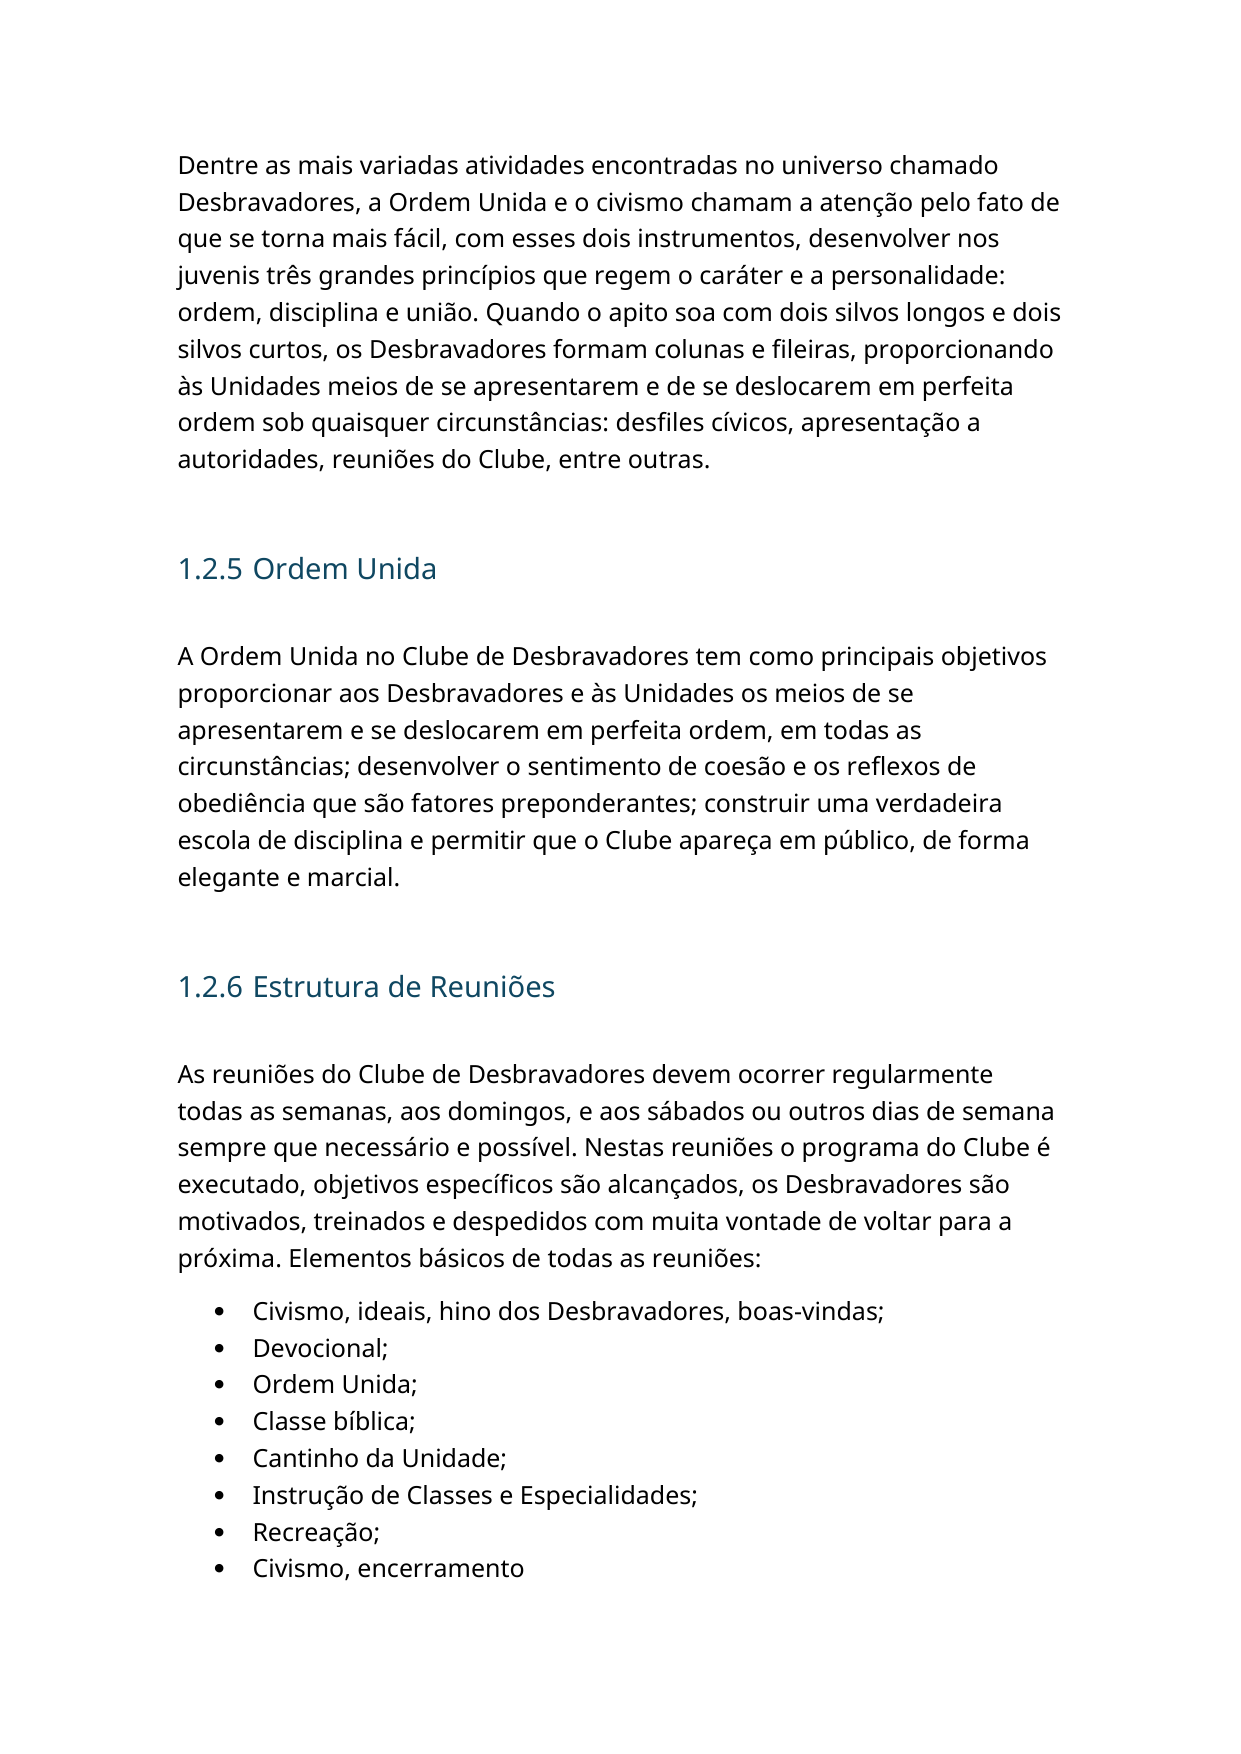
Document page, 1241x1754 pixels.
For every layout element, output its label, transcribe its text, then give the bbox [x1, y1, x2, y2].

text As reuniões do Clube de Desbravadores devem ocorrer regularmente todas as semanas, aos domingos, e aos sábados ou outros dias de semana sempre que necessário e possível. Nestas reuniões o programa do Clube é executado, objetivos específicos são alcançados, os Desbravadores são motivados, treinados e despedidos com muita vontade de voltar para a próxima. Elementos básicos de todas as reuniões: [177, 1056, 1063, 1274]
text A Ordem Unida no Clube de Desbravadores tem como principais objetivos proporcionar aos Desbravadores e às Unidades os meios de se apresentarem e se deslocarem em perfeita ordem, em todas as circunstâncias; desenvolver o sentimento de coesão e os reflexos de obediência que são fatores preponderantes; construir uma verdadeira escola de disciplina e permitir que o Clube apareça em público, de forma elegante e marcial. [177, 639, 1063, 893]
list Civismo, ideais, hino dos Desbravadores, boas-vindas; [215, 1294, 1063, 1328]
list Cantinho da Unidade; [215, 1441, 1063, 1475]
subtitle Ordem Unida [177, 549, 1063, 588]
subtitle Estrutura de Reuniões [177, 966, 1063, 1006]
list Ordem Unida; [215, 1367, 1063, 1401]
list Classe bíblica; [215, 1404, 1063, 1438]
list Recreação; [215, 1514, 1063, 1548]
list Instrução de Classes e Especialidades; [215, 1477, 1063, 1512]
list Civismo, encerramento [215, 1551, 1063, 1585]
text Dentre as mais variadas atividades encontradas no universo chamado Desbravadores, a Ordem Unida e o civismo chamam a atenção pelo fato de que se torna mais fácil, com esses dois instrumentos, desenvolver nos juvenis três grandes princípios que regem o caráter e a personalidade: ordem, disciplina e união. Quando o apito soa com dois silvos longos e dois silvos curtos, os Desbravadores formam colunas e fileiras, proporcionando às Unidades meios de se apresentarem e de se deslocarem em perfeita ordem sob quaisquer circunstâncias: desfiles cívicos, apresentação a autoridades, reuniões do Clube, entre outras. [177, 148, 1063, 476]
list Devocional; [215, 1330, 1063, 1364]
